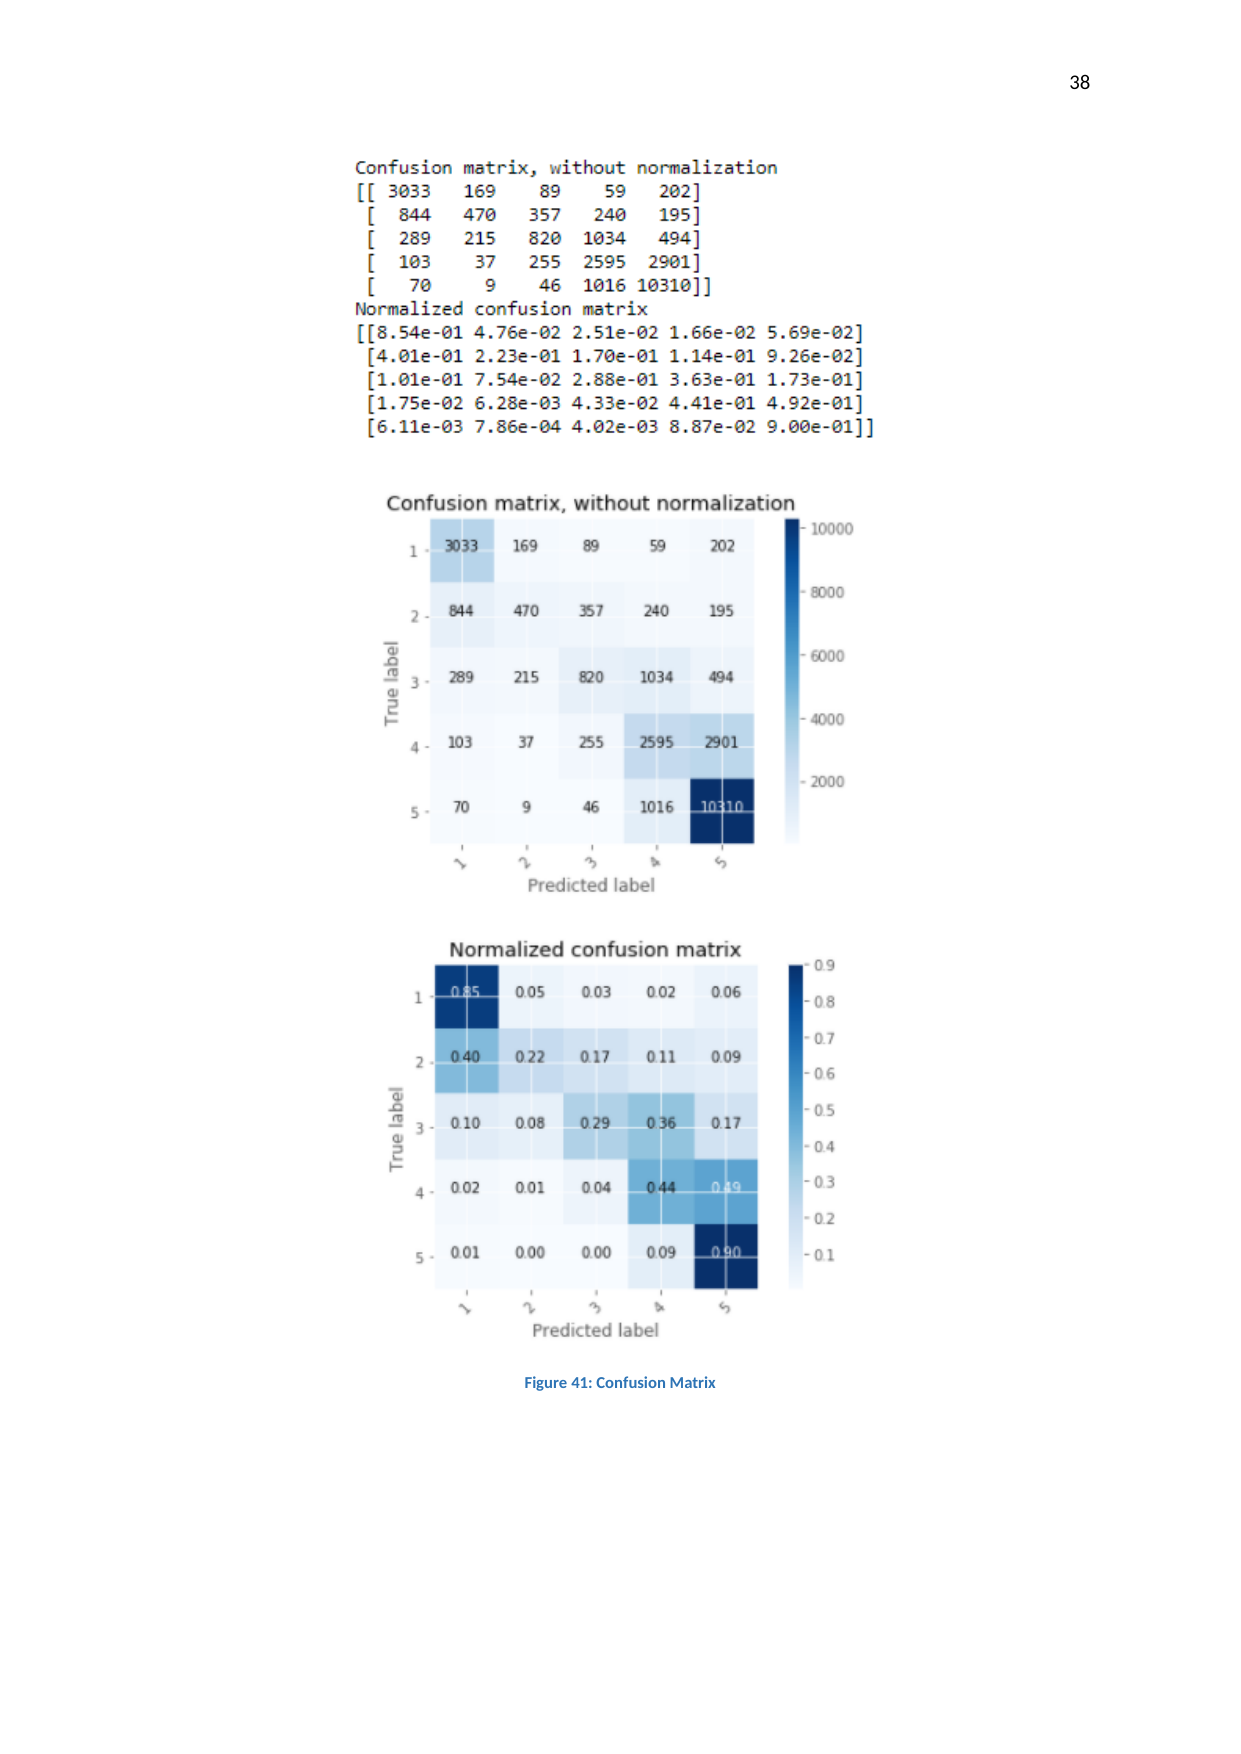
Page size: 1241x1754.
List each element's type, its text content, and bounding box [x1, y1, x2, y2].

picture [363, 479, 877, 903]
picture [344, 150, 896, 455]
text Figure 41: Confusion Matrix [150, 1372, 1090, 1392]
picture [382, 927, 858, 1348]
